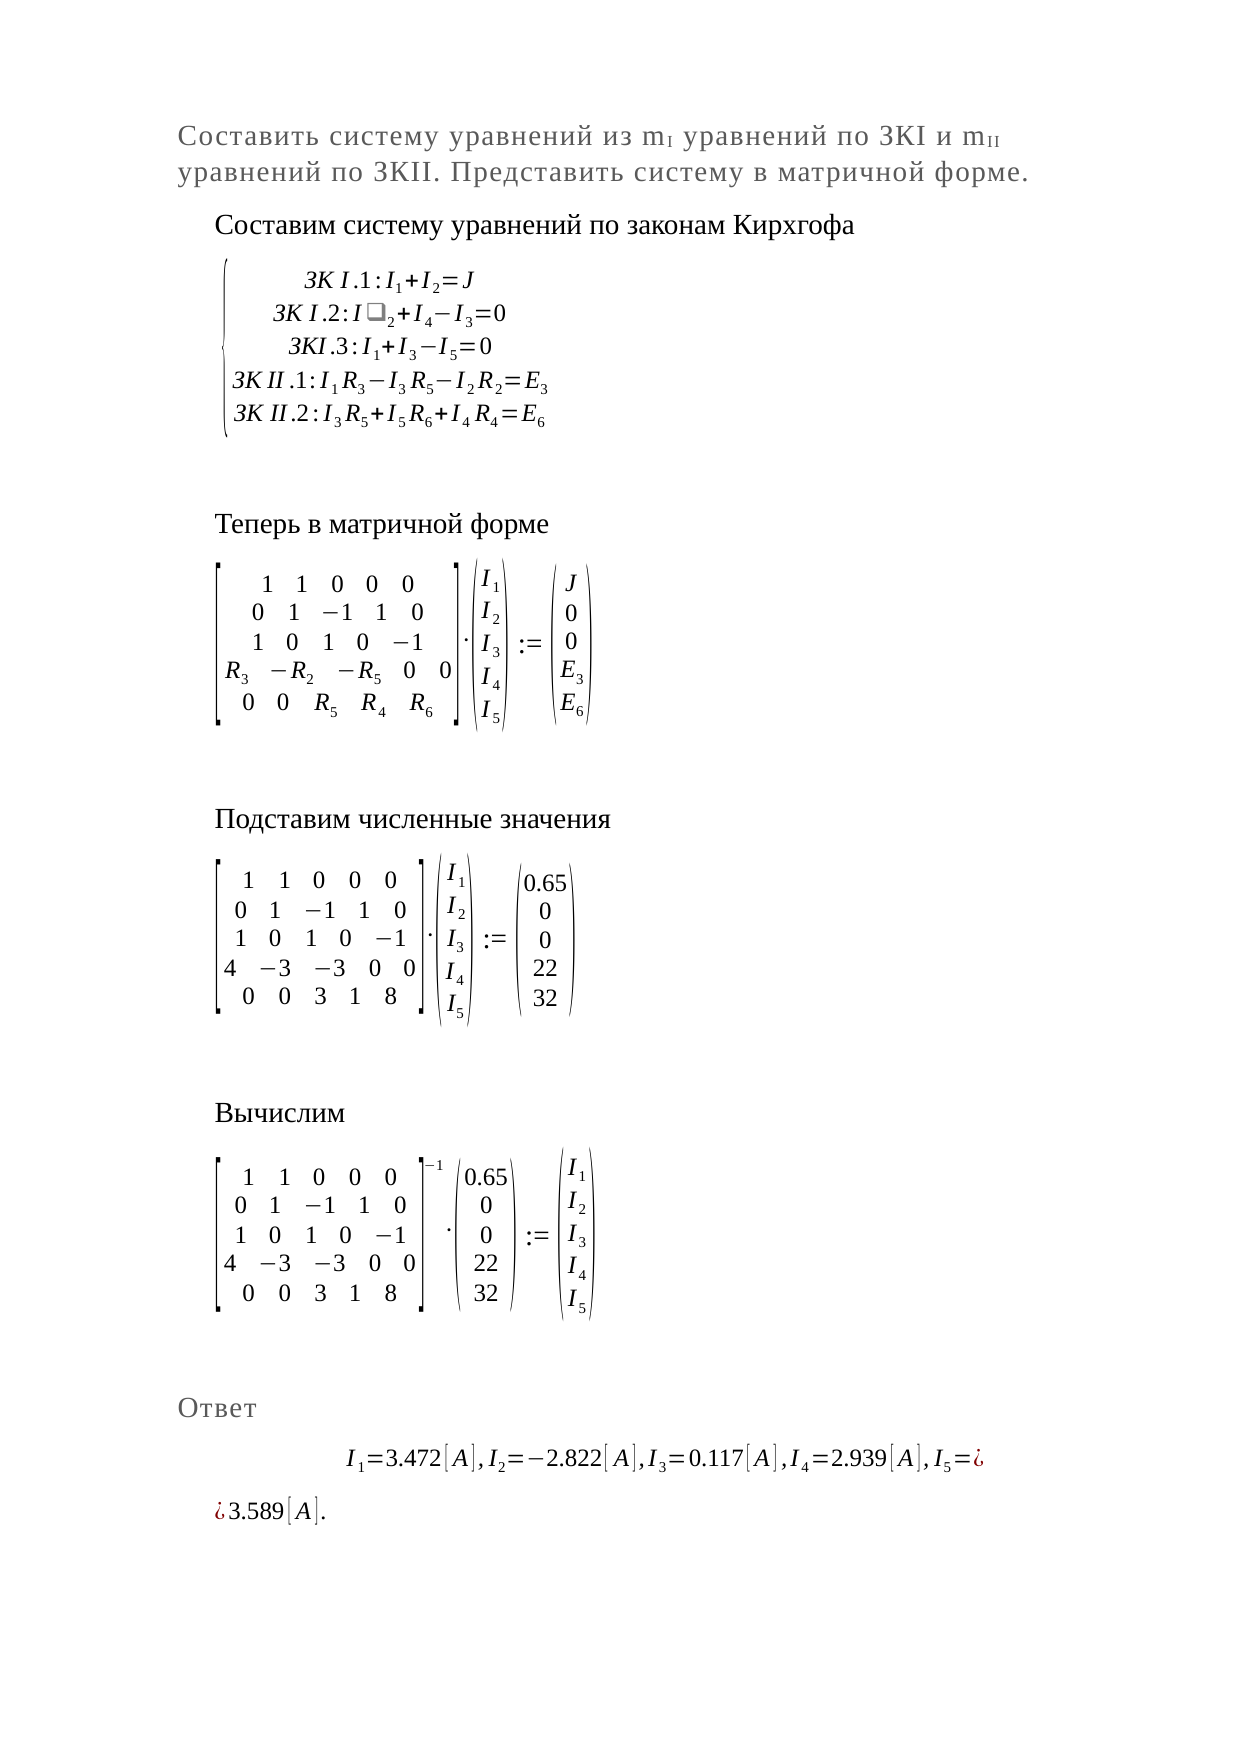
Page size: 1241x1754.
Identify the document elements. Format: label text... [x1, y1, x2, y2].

subtitle Составить систему уравнений из mI уравнений по ЗКI и mII уравнений по ЗКII. Представить систему в матричной форме. [177, 118, 1152, 188]
text Вычислим [214, 1096, 1152, 1129]
text := [214, 851, 1152, 1029]
text := [214, 1146, 1152, 1323]
text := [214, 556, 1152, 734]
text Теперь в матричной форме [214, 506, 1152, 539]
subtitle Ответ [177, 1390, 1152, 1424]
text Составим систему уравнений по законам Кирхгофа [214, 207, 1152, 241]
text Подставим численные значения [214, 801, 1152, 834]
